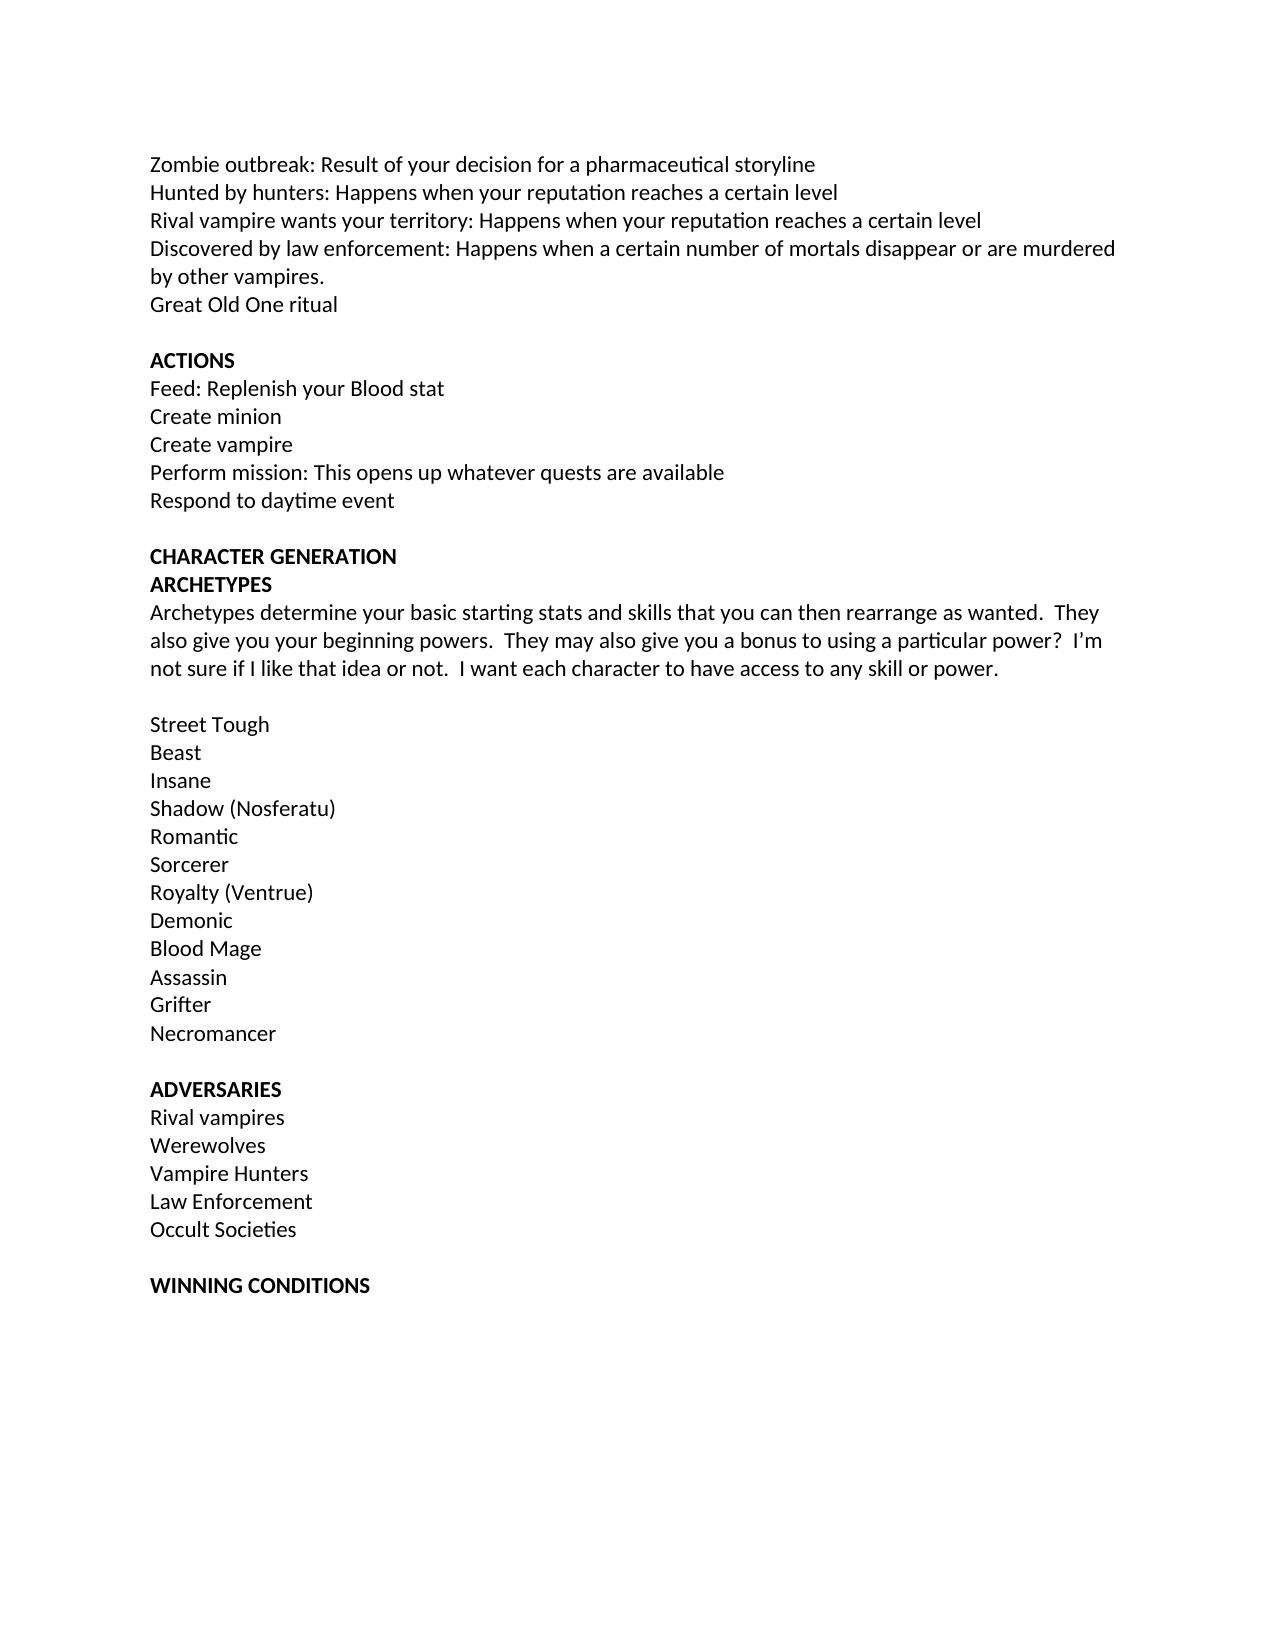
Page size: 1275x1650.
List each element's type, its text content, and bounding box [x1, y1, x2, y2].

text Archetypes determine your basic starting stats and skills that you can then rearrange as wanted. They also give you your beginning powers. They may also give you a bonus to using a particular power? I’m not sure if I like that idea or not. I want each character to have access to any skill or power. [150, 598, 1125, 682]
text ACTIONS [150, 346, 1125, 374]
text Vampire Hunters [150, 1159, 1125, 1187]
text Hunted by hunters: Happens when your reputation reaches a certain level [150, 178, 1125, 206]
text Blood Mage [150, 934, 1125, 963]
text Feed: Replenish your Blood stat [150, 374, 1125, 402]
text Street Tough [150, 710, 1125, 738]
text Demonic [150, 907, 1125, 934]
text CHARACTER GENERATION [150, 542, 1125, 570]
text Necromancer [150, 1019, 1125, 1047]
text Occult Societies [150, 1215, 1125, 1243]
text ADVERSARIES [150, 1075, 1125, 1103]
text WINNING CONDITIONS [150, 1271, 1125, 1299]
text Beast [150, 738, 1125, 766]
text Werewolves [150, 1131, 1125, 1159]
text Zombie outbreak: Result of your decision for a pharmaceutical storyline [150, 150, 1125, 178]
text Rival vampires [150, 1103, 1125, 1131]
text Create vampire [150, 430, 1125, 458]
text Royalty (Ventrue) [150, 878, 1125, 907]
text Insane [150, 766, 1125, 794]
text Shadow (Nosferatu) [150, 794, 1125, 822]
text Discovered by law enforcement: Happens when a certain number of mortals disappear or are murdered by other vampires. [150, 234, 1125, 290]
text ARCHETYPES [150, 570, 1125, 598]
text Great Old One ritual [150, 290, 1125, 318]
text Romantic [150, 822, 1125, 851]
text Sorcerer [150, 851, 1125, 878]
text Law Enforcement [150, 1187, 1125, 1215]
text Assassin [150, 963, 1125, 991]
text Rival vampire wants your territory: Happens when your reputation reaches a certain level [150, 206, 1125, 234]
text Create minion [150, 402, 1125, 430]
text Respond to daytime event [150, 486, 1125, 514]
text Grifter [150, 991, 1125, 1019]
text Perform mission: This opens up whatever quests are available [150, 458, 1125, 486]
